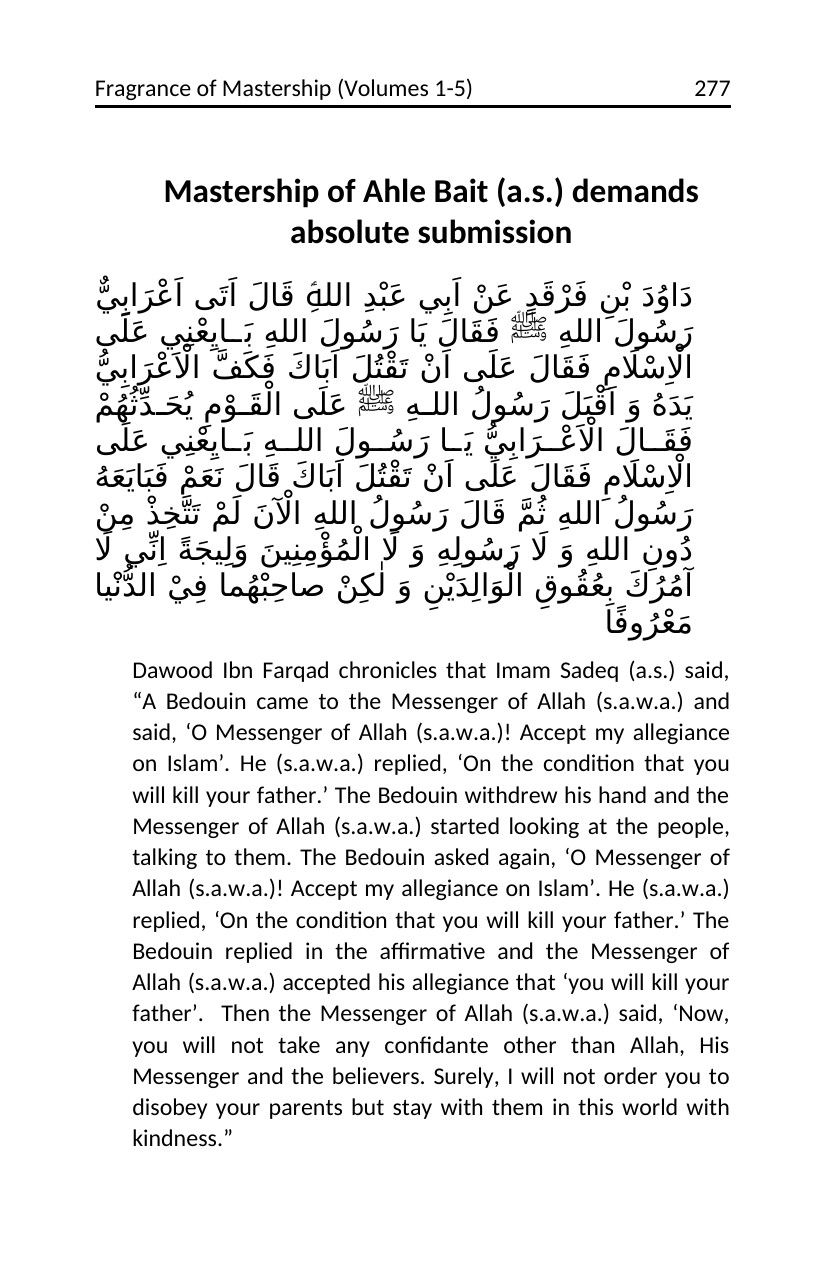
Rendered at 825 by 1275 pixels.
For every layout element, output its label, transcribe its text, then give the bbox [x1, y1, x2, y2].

subtitle Mastership of Ahle Bait (a.s.) demands absolute submission [132, 171, 731, 252]
text Dawood Ibn Farqad chronicles that Imam Sadeq (a.s.) said, “A Bedouin came to the Messenger of Allah (s.a.w.a.) and said, ‘O Messenger of Allah (s.a.w.a.)! Accept my allegiance on Islam’. He (s.a.w.a.) replied, ‘On the condition that you will kill your father.’ The Bedouin withdrew his hand and the Messenger of Allah (s.a.w.a.) started looking at the people, talking to them. The Bedouin asked again, ‘O Messenger of Allah (s.a.w.a.)! Accept my allegiance on Islam’. He (s.a.w.a.) replied, ‘On the condition that you will kill your father.’ The Bedouin replied in the affirmative and the Messenger of Allah (s.a.w.a.) accepted his allegiance that ‘you will kill your father’. Then the Messenger of Allah (s.a.w.a.) said, ‘Now, you will not take any confidante other than Allah, His Messenger and the believers. Surely, I will not order you to disobey your parents but stay with them in this world with kindness.” [132, 653, 731, 1153]
text دَاوُدَ بْنِ فَرْقَدٍ عَنْ اَبِي عَبْدِ اللهِؑ قَالَ اَتَى اَعْرَابِيٌّ رَسُولَ اللهِ ﷺ فَقَالَ يَا رَسُولَ اللهِ بَايِعْنِي عَلَى الْاِسْلَامِ فَقَالَ عَلَى اَنْ تَقْتُلَ اَبَاكَ فَكَفَّ الْاَعْرَابِيُّ يَدَهُ وَ اَقْبَلَ رَسُولُ اللهِ ﷺ عَلَى الْقَوْمِ يُحَدِّثُهُمْ فَقَالَ الْاَعْرَابِيُّ يَا رَسُولَ اللهِ بَايِعْنِي عَلَى الْاِسْلَامِ فَقَالَ عَلَى اَنْ تَقْتُلَ اَبَاكَ قَالَ نَعَمْ فَبَايَعَهُ رَسُولُ اللهِ ثُمَّ قَالَ رَسُولُ اللهِ الْآنَ لَمْ تَتَّخِذْ مِنْ دُونِ اللهِ وَ لَا رَسُولِهِ وَ لَا الْمُؤْمِنِينَ وَلِيجَةً اِنِّي لَا آمُرُكَ بِعُقُوقِ الْوَالِدَيْنِ وَ لٰكِنْ صاحِبْهُما فِيْ الدُّنْيا مَعْرُوفًا [94, 277, 693, 641]
